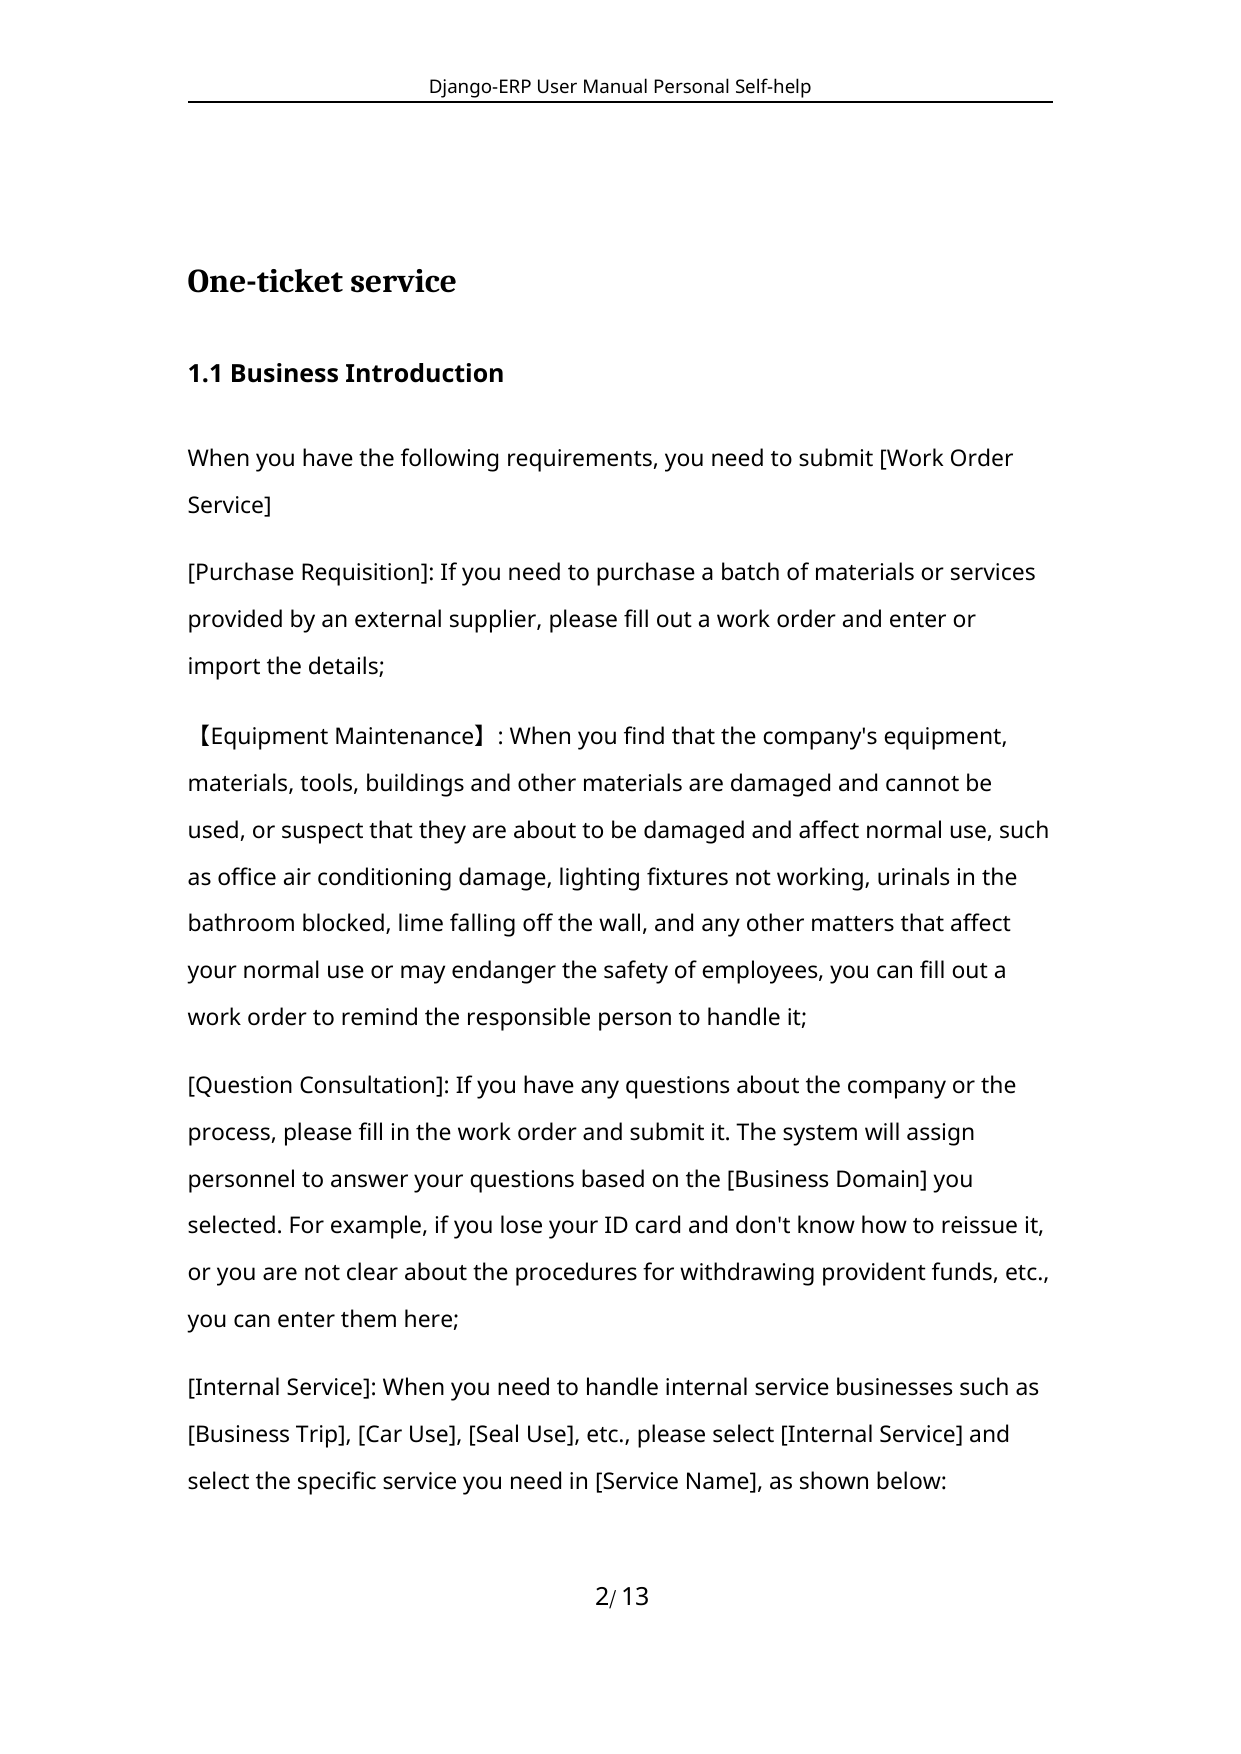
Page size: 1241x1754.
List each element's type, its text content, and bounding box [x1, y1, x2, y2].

text When you have the following requirements, you need to submit [Work Order Service] [187, 442, 1053, 520]
text [Internal Service]: When you need to handle internal service businesses such as [Business Trip], [Car Use], [Seal Use], etc., please select [Internal Service] and select the specific service you need in [Service Name], as shown below: [187, 1371, 1053, 1496]
text 【Equipment Maintenance】: When you find that the company's equipment, materials, tools, buildings and other materials are damaged and cannot be used, or suspect that they are about to be damaged and affect normal use, such as office air conditioning damage, lighting fixtures not working, urinals in the bathroom blocked, lime falling off the wall, and any other matters that affect your normal use or may endanger the safety of employees, you can fill out a work order to remind the responsible person to handle it; [187, 718, 1053, 1032]
subtitle 1.1 Business Introduction [187, 356, 1053, 390]
subtitle One-ticket service [187, 262, 1053, 301]
text [Question Consultation]: If you have any questions about the company or the process, please fill in the work order and submit it. The system will assign personnel to answer your questions based on the [Business Domain] you selected. For example, if you lose your ID card and don't know how to reissue it, or you are not clear about the procedures for withdrawing provident funds, etc., you can enter them here; [187, 1069, 1053, 1334]
text [Purchase Requisition]: If you need to purchase a batch of materials or services provided by an external supplier, please fill out a work order and enter or import the details; [187, 556, 1053, 681]
